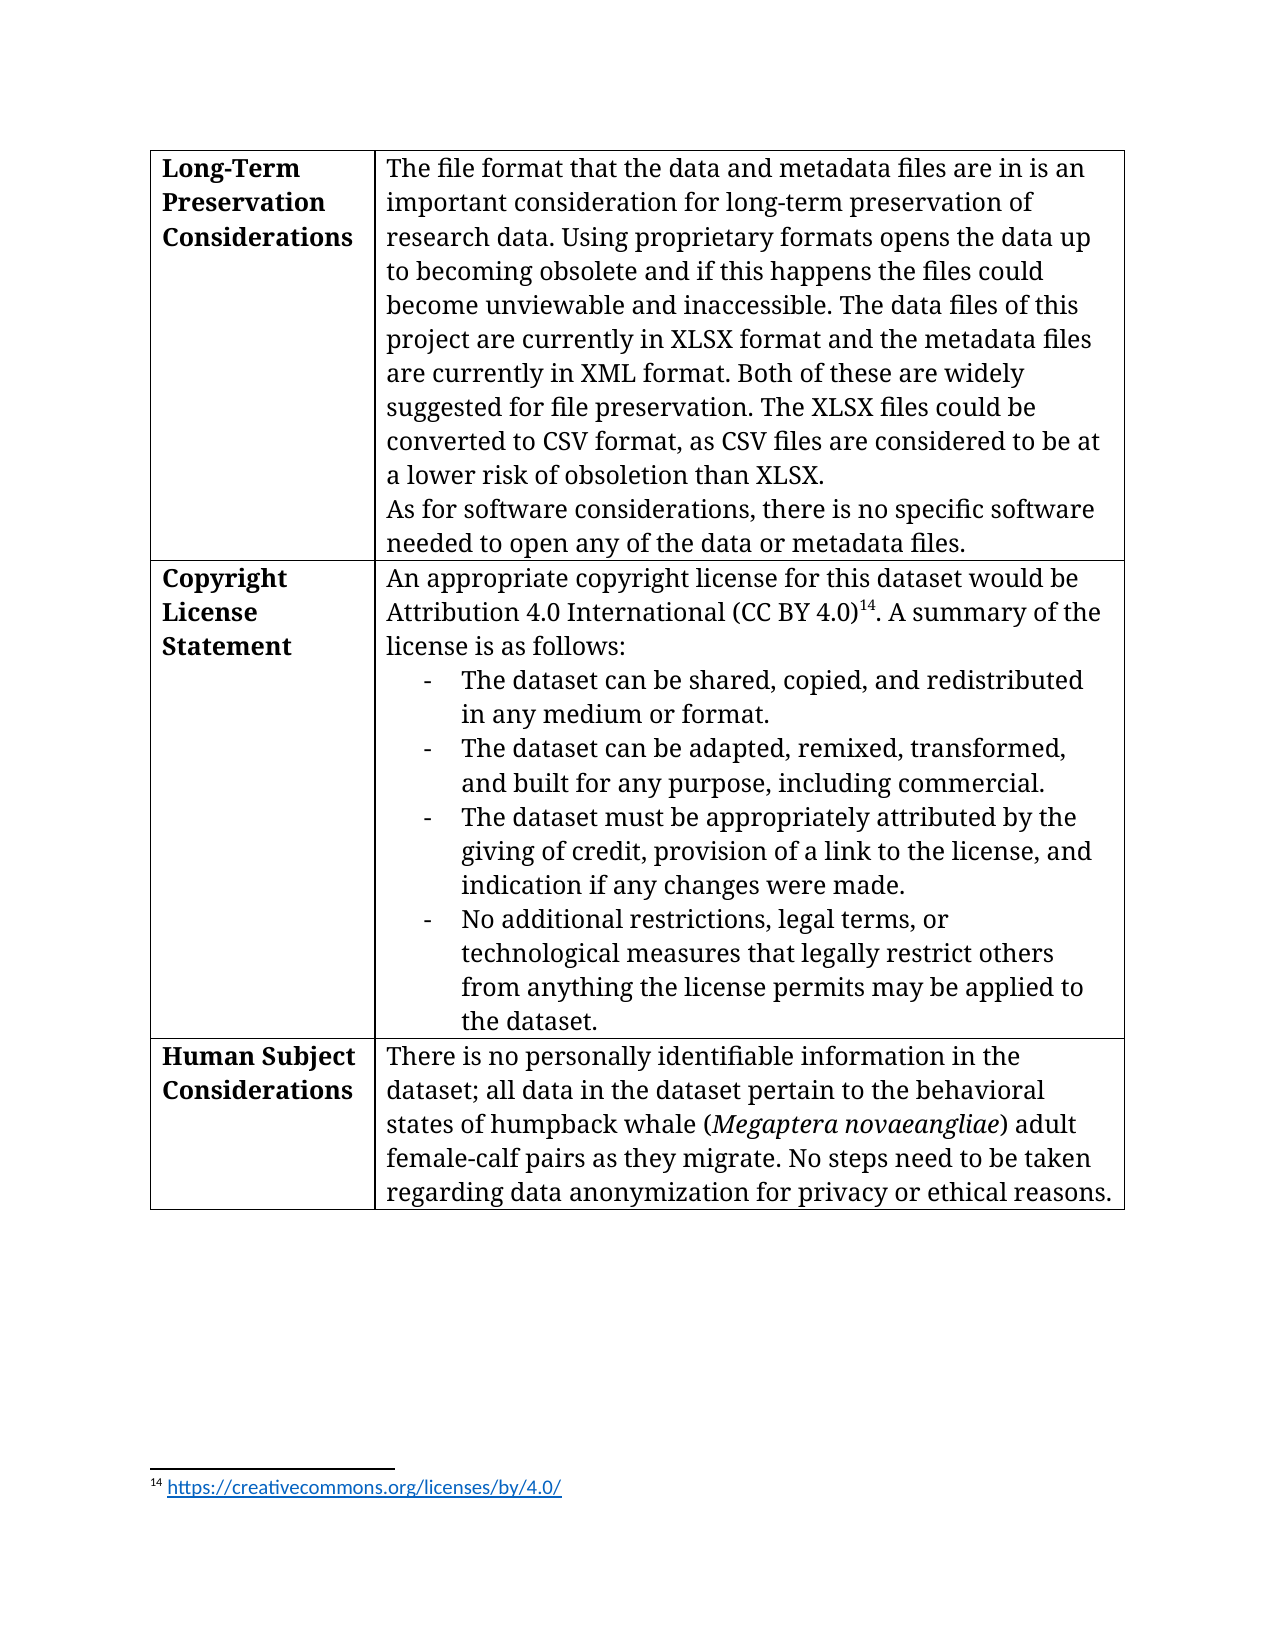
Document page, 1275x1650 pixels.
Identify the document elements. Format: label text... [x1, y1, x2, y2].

table_cell There is no personally identifiable information in the dataset; all data in the dataset pertain to the behavioral states of humpback whale (Megaptera novaeangliae) adult female-calf pairs as they migrate. No steps need to be taken regarding data anonymization for privacy or ethical reasons. [376, 1039, 1124, 1209]
table_cell Long-Term Preservation Considerations [151, 151, 374, 560]
table_cell The file format that the data and metadata files are in is an important consideration for long-term preservation of research data. Using proprietary formats opens the data up to becoming obsolete and if this happens the files could become unviewable and inaccessible. The data files of this project are currently in XLSX format and the metadata files are currently in XML format. Both of these are widely suggested for file preservation. The XLSX files could be converted to CSV format, as CSV files are considered to be at a lower risk of obsoletion than XLSX. As for software considerations, there is no specific software needed to open any of the data or metadata files. [376, 151, 1124, 560]
table_cell Copyright License Statement [151, 561, 374, 1038]
table_cell Human Subject Considerations [151, 1039, 374, 1209]
table_cell An appropriate copyright license for this dataset would be Attribution 4.0 International (CC BY 4.0). A summary of the license is as follows: The dataset can be shared, copied, and redistributed in any medium or format. The dataset can be adapted, remixed, transformed, and built for any purpose, including commercial. The dataset must be appropriately attributed by the giving of credit, provision of a link to the license, and indication if any changes were made. No additional restrictions, legal terms, or technological measures that legally restrict others from anything the license permits may be applied to the dataset. [376, 561, 1124, 1038]
